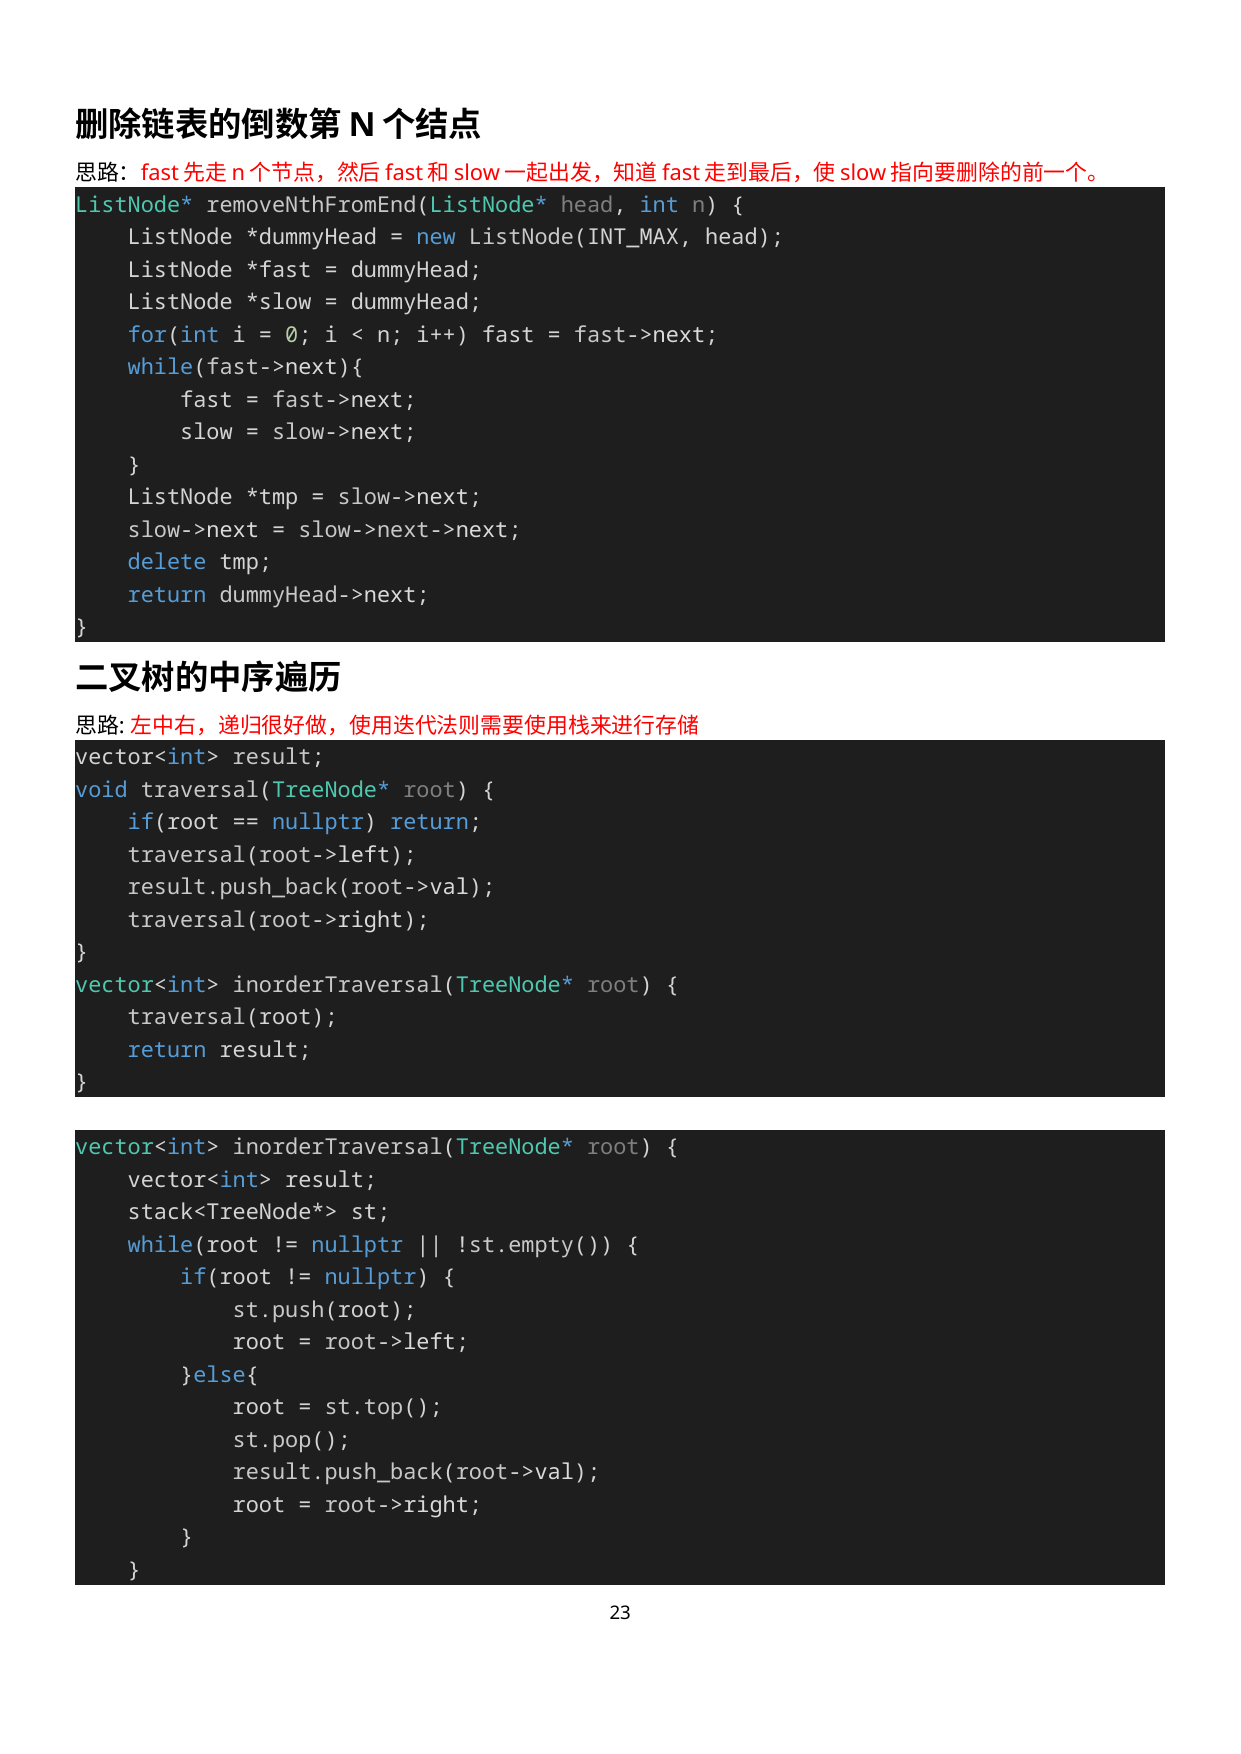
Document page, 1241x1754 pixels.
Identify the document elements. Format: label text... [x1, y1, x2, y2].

text } [75, 1065, 1165, 1097]
text st.pop(); [75, 1422, 1165, 1455]
text vector<int> inorderTraversal(TreeNode* root) { [75, 1130, 1165, 1162]
text void traversal(TreeNode* root) { [75, 772, 1165, 805]
text ListNode* removeNthFromEnd(ListNode* head, int n) { [75, 187, 1165, 220]
text vector<int> result; [75, 740, 1165, 772]
text 思路: 左中右，递归很好做，使用迭代法则需要使用栈来进行存储 [75, 707, 1165, 740]
text } [75, 610, 1165, 642]
subtitle 删除链表的倒数第N个结点 [75, 90, 1165, 155]
text if(root != nullptr) { [75, 1260, 1165, 1292]
text for(int i = 0; i < n; i++) fast = fast->next; [75, 317, 1165, 350]
text ListNode *slow = dummyHead; [75, 285, 1165, 317]
text }else{ [75, 1357, 1165, 1390]
text } [75, 1552, 1165, 1585]
subtitle 二叉树的中序遍历 [75, 642, 1165, 707]
text slow->next = slow->next->next; [75, 512, 1165, 545]
text traversal(root); [75, 1000, 1165, 1032]
text ListNode *fast = dummyHead; [75, 252, 1165, 285]
text if(root == nullptr) return; [75, 805, 1165, 837]
text while(fast->next){ [75, 350, 1165, 382]
text root = st.top(); [75, 1390, 1165, 1422]
text return dummyHead->next; [75, 577, 1165, 610]
text delete tmp; [75, 545, 1165, 577]
text } [75, 935, 1165, 967]
text result.push_back(root->val); [75, 870, 1165, 902]
text result.push_back(root->val); [75, 1455, 1165, 1487]
text } [75, 447, 1165, 480]
text ListNode *tmp = slow->next; [75, 480, 1165, 512]
text vector<int> inorderTraversal(TreeNode* root) { [75, 967, 1165, 1000]
text root = root->right; [75, 1487, 1165, 1520]
text ListNode *dummyHead = new ListNode(INT_MAX, head); [75, 220, 1165, 252]
text st.push(root); [75, 1292, 1165, 1325]
text traversal(root->right); [75, 902, 1165, 935]
text traversal(root->left); [75, 837, 1165, 870]
text 思路：fast先走n个节点，然后fast和slow一起出发，知道fast走到最后，使slow指向要删除的前一个。 [75, 155, 1165, 187]
text } [75, 1520, 1165, 1552]
text slow = slow->next; [75, 415, 1165, 447]
text return result; [75, 1032, 1165, 1065]
text vector<int> result; [75, 1162, 1165, 1195]
text root = root->left; [75, 1325, 1165, 1357]
text fast = fast->next; [75, 382, 1165, 415]
text while(root != nullptr || !st.empty()) { [75, 1227, 1165, 1260]
text stack<TreeNode*> st; [75, 1195, 1165, 1227]
